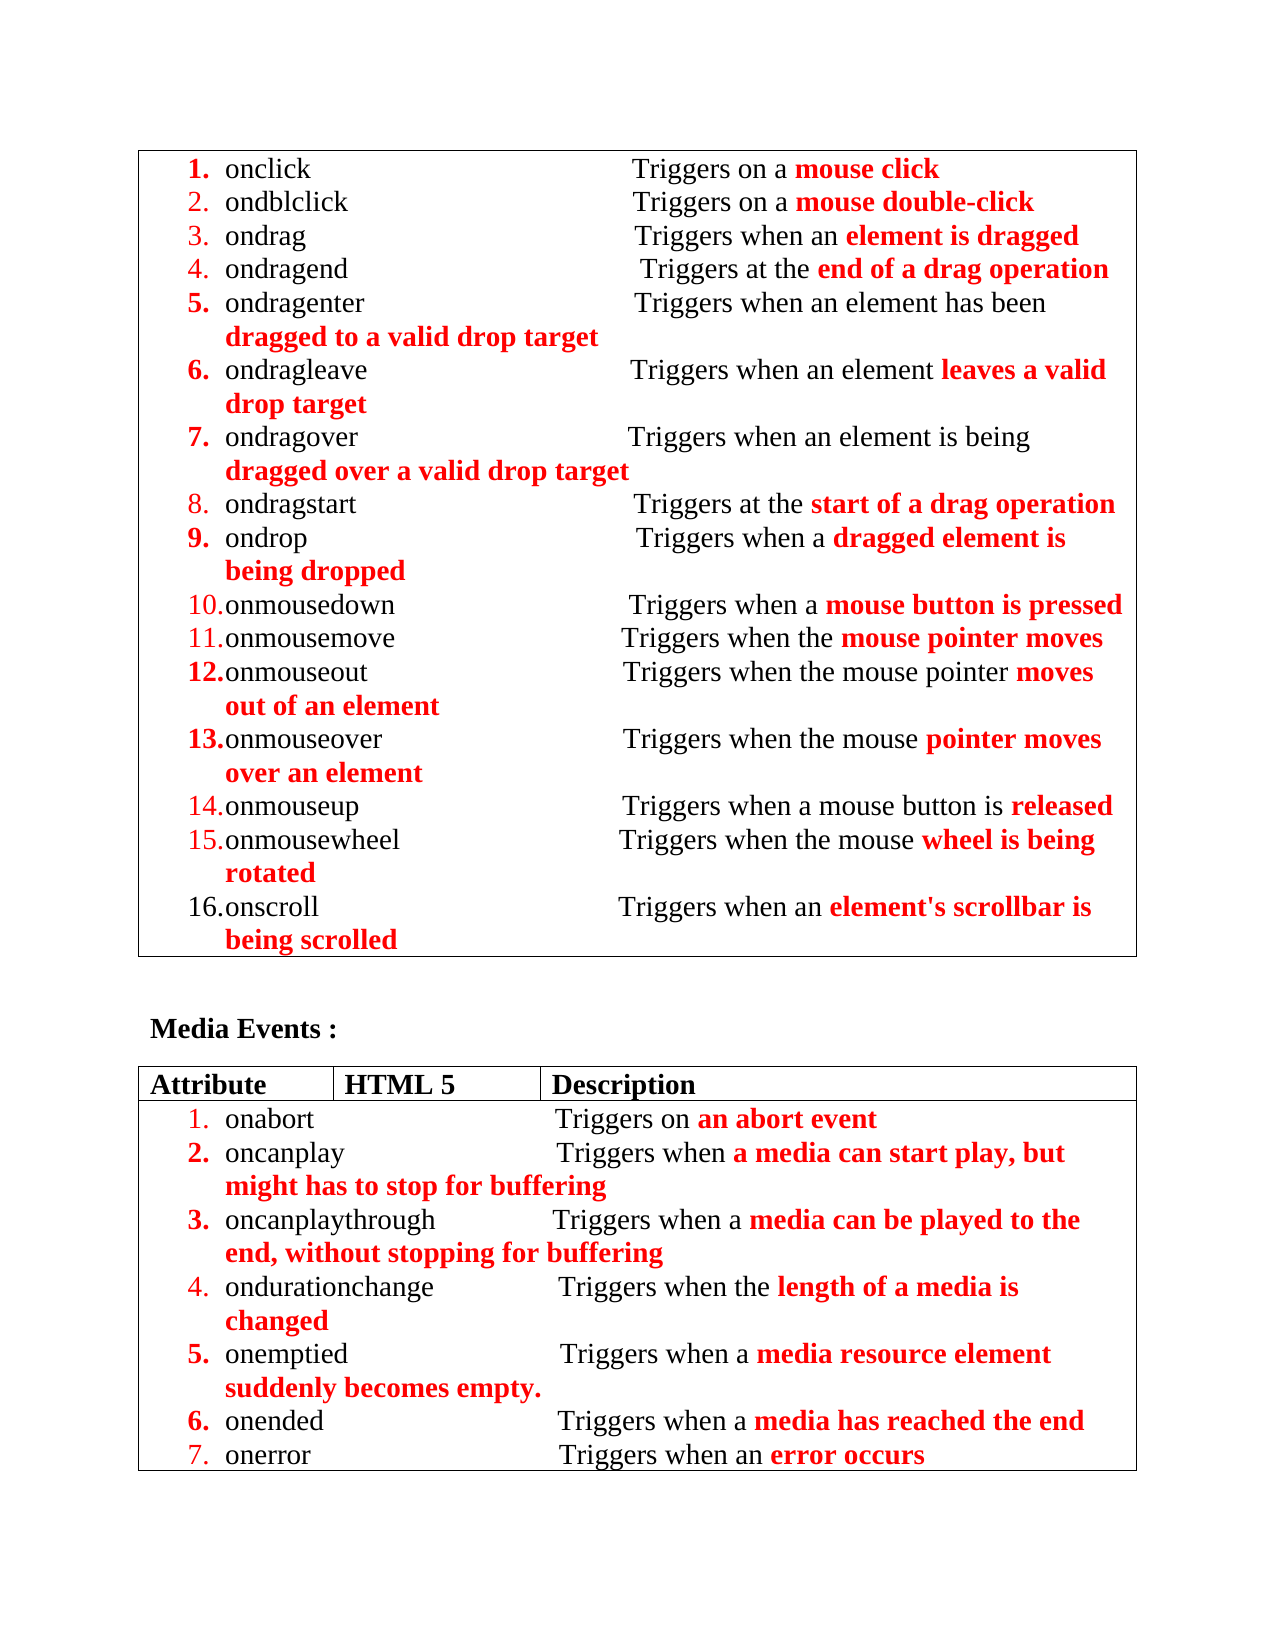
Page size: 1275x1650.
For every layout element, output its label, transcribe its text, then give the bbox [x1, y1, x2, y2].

table_header HTML 5 [334, 1067, 540, 1100]
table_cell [139, 1101, 1136, 1470]
table_header Description [541, 1067, 1136, 1100]
text Media Events : [150, 1011, 1125, 1045]
table_header Attribute [139, 1067, 333, 1100]
table_cell onclick Triggers on a mouse click ondblclick Triggers on a mouse double-click ondrag Triggers when an element is dragged ondragend Triggers at the end of a drag operation ondragenter Triggers when an element has been dragged to a valid drop target ondragleave Triggers when an element leaves a valid drop target ondragover Triggers when an element is being dragged over a valid drop target ondragstart Triggers at the start of a drag operation ondrop Triggers when a dragged element is being dropped onmousedown Triggers when a mouse button is pressed onmousemove Triggers when the mouse pointer moves onmouseout Triggers when the mouse pointer moves out of an element onmouseover Triggers when the mouse pointer moves over an element onmouseup Triggers when a mouse button is released onmousewheel Triggers when the mouse wheel is being rotated onscroll Triggers when an element's scrollbar is being scrolled [139, 151, 1136, 956]
